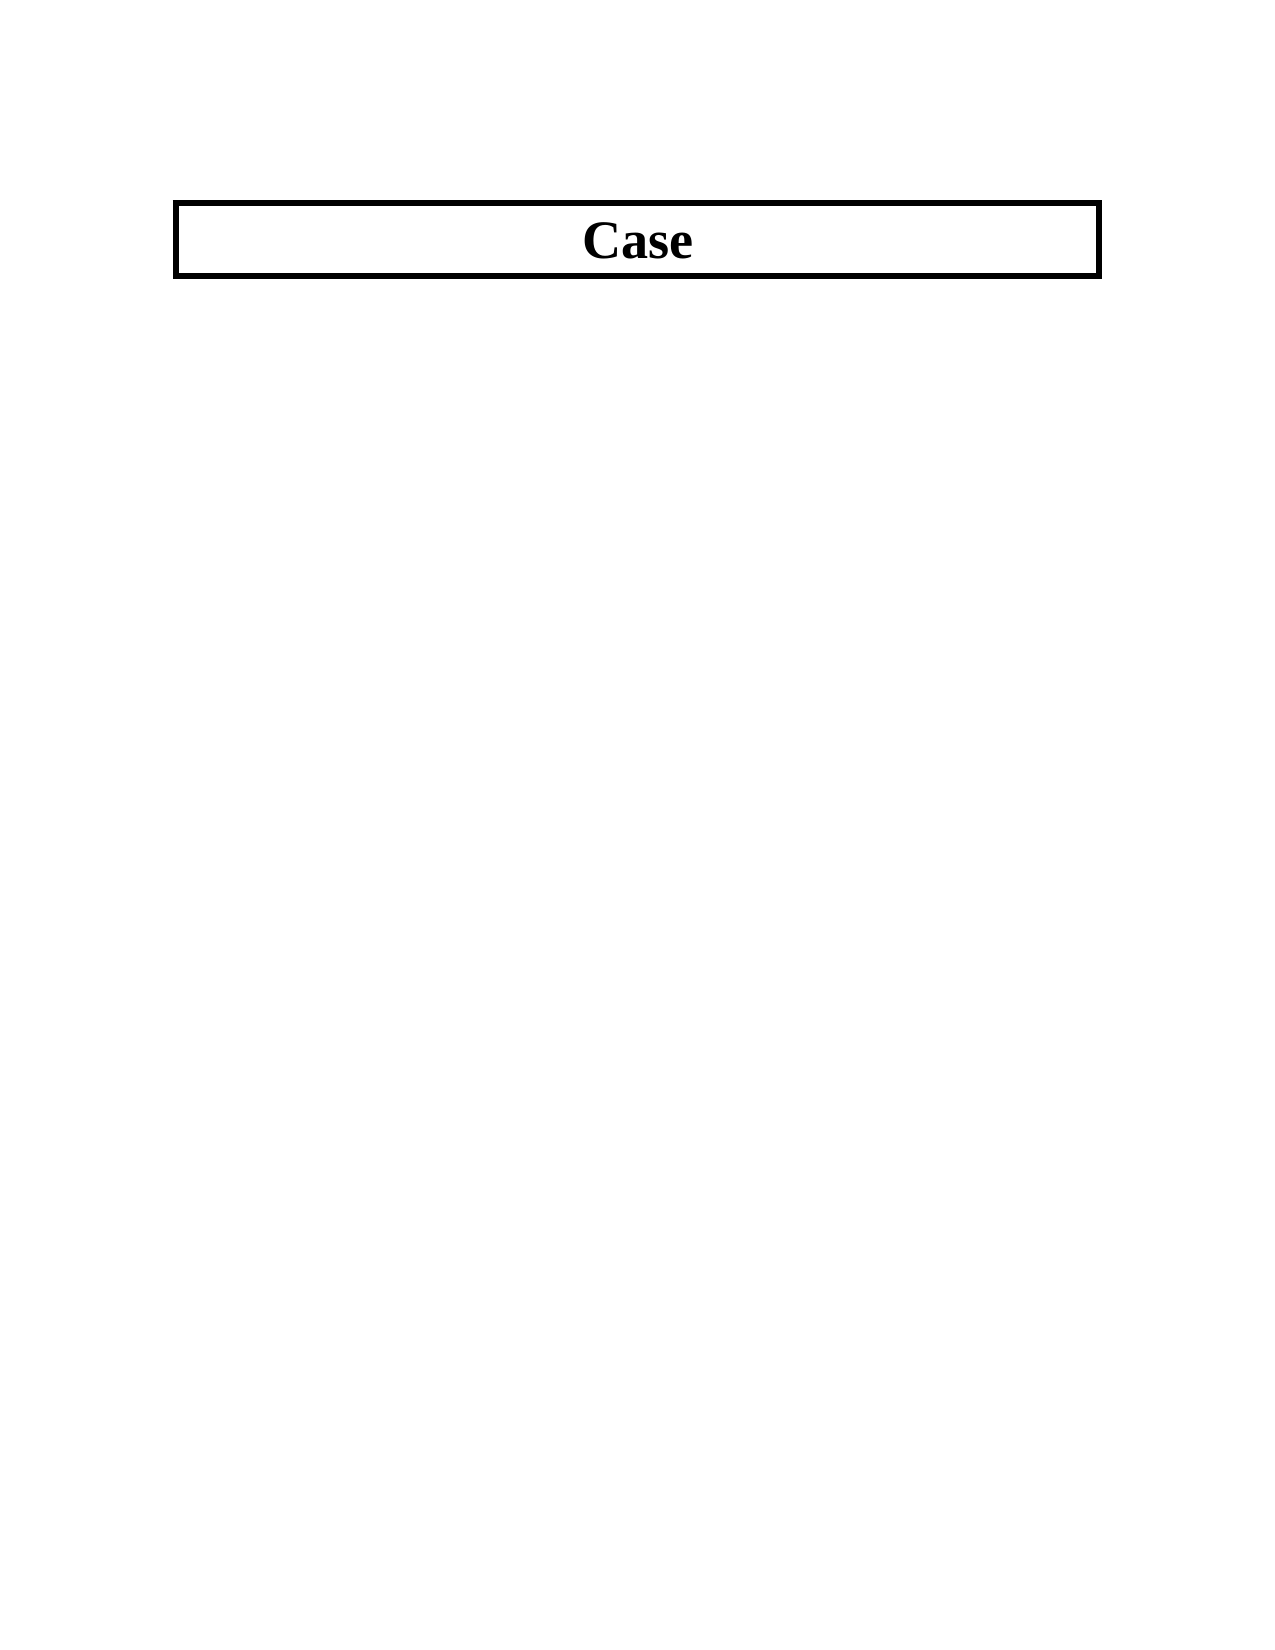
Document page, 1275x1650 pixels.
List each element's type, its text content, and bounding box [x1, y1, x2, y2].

subtitle Case [179, 206, 1096, 273]
